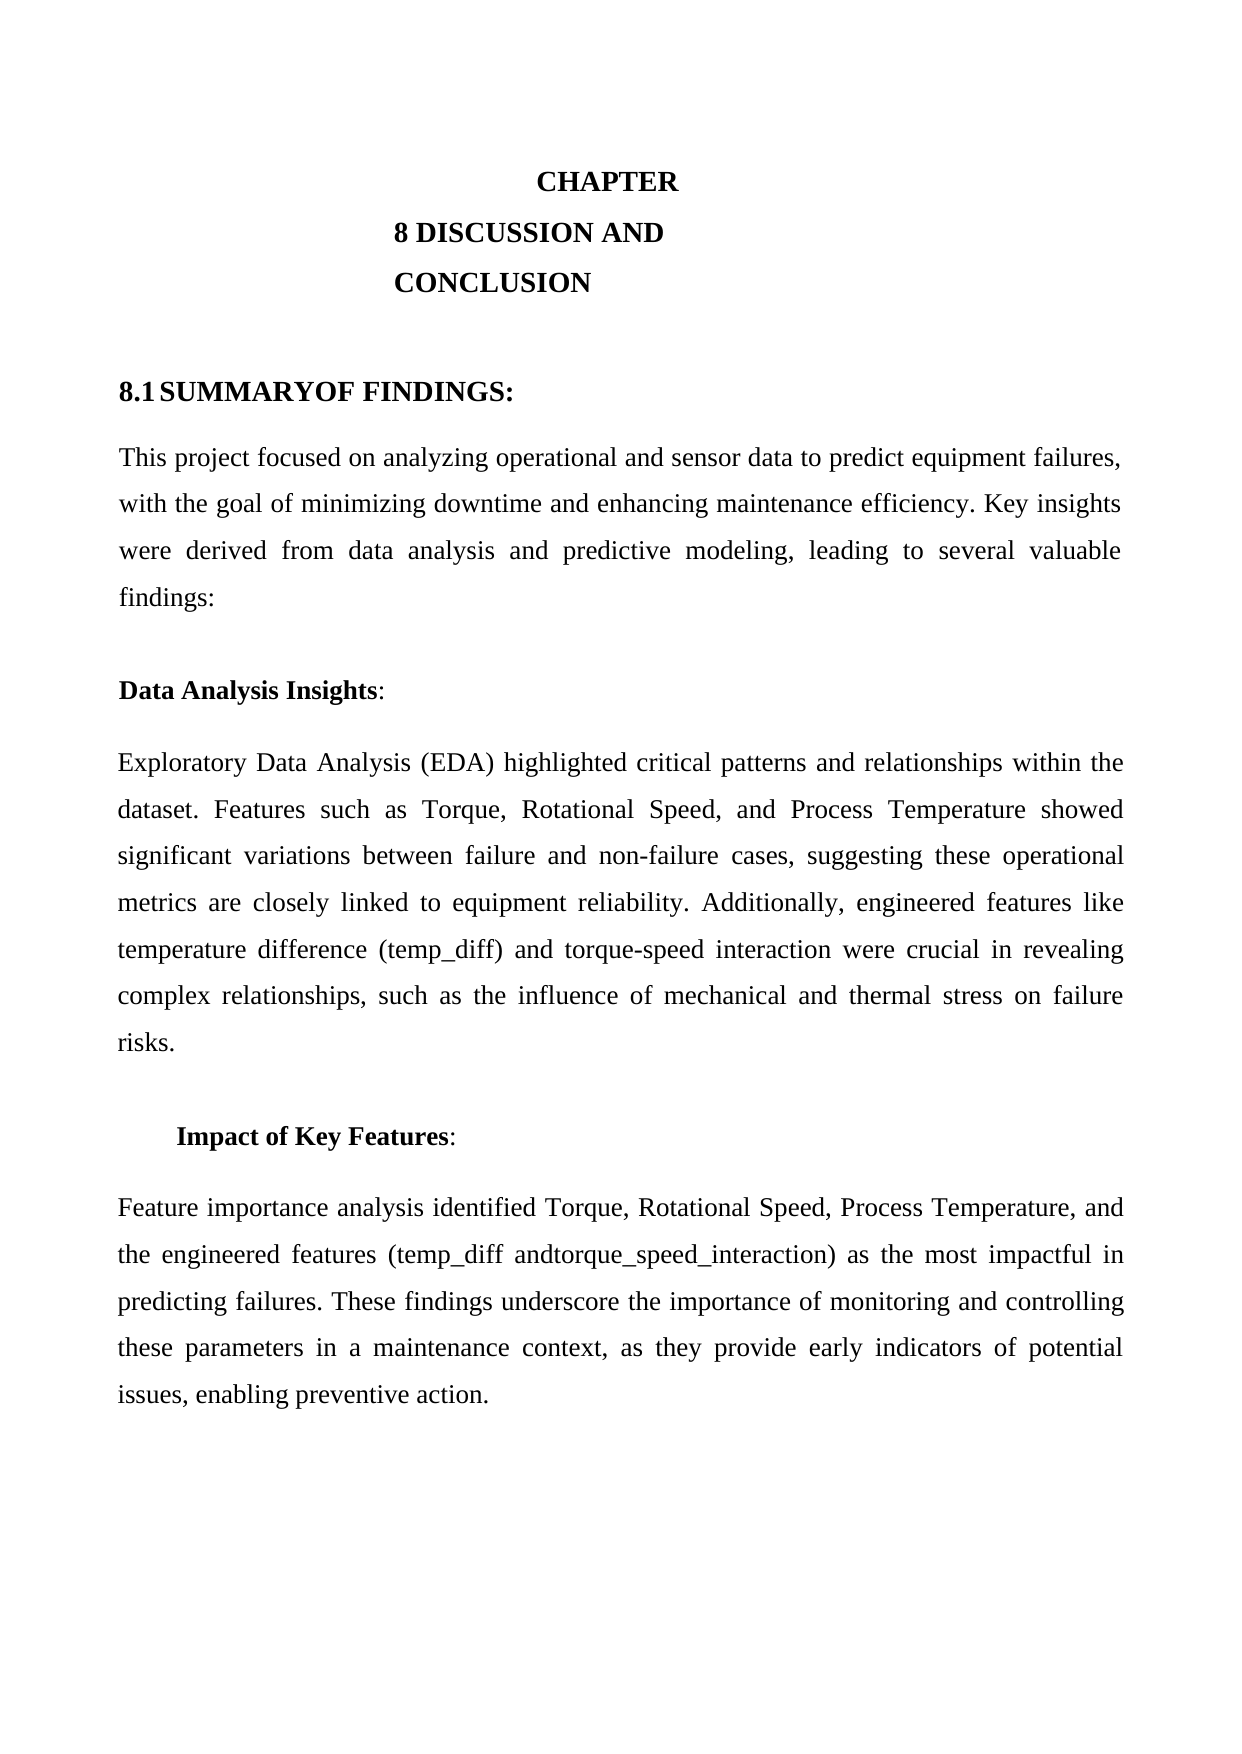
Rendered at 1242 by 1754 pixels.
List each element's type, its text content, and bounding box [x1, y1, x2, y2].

text Feature importance analysis identified Torque, Rotational Speed, Process Temperature, and the engineered features (temp_diff andtorque_speed_interaction) as the most impactful in predicting failures. These findings underscore the importance of monitoring and controlling these parameters in a maintenance context, as they provide early indicators of potential issues, enabling preventive action. [117, 1192, 1125, 1409]
list SUMMARYOF FINDINGS: [119, 374, 1200, 407]
text This project focused on analyzing operational and sensor data to predict equipment failures, with the goal of minimizing downtime and enhancing maintenance efficiency. Key insights were derived from data analysis and predictive modeling, leading to several valuable findings: [119, 441, 1122, 612]
subtitle Data Analysis Insights: [119, 674, 1200, 706]
subtitle Impact of Key Features: [117, 1120, 1200, 1151]
text Exploratory Data Analysis (EDA) highlighted critical patterns and relationships within the dataset. Features such as Torque, Rotational Speed, and Process Temperature showed significant variations between failure and non-failure cases, suggesting these operational metrics are closely linked to equipment reliability. Additionally, engineered features like temperature difference (temp_diff) and torque-speed interaction were crucial in revealing complex relationships, such as the influence of mechanical and thermal stress on failure risks. [117, 746, 1125, 1057]
subtitle CHAPTER 8 DISCUSSION AND CONCLUSION [394, 164, 679, 299]
